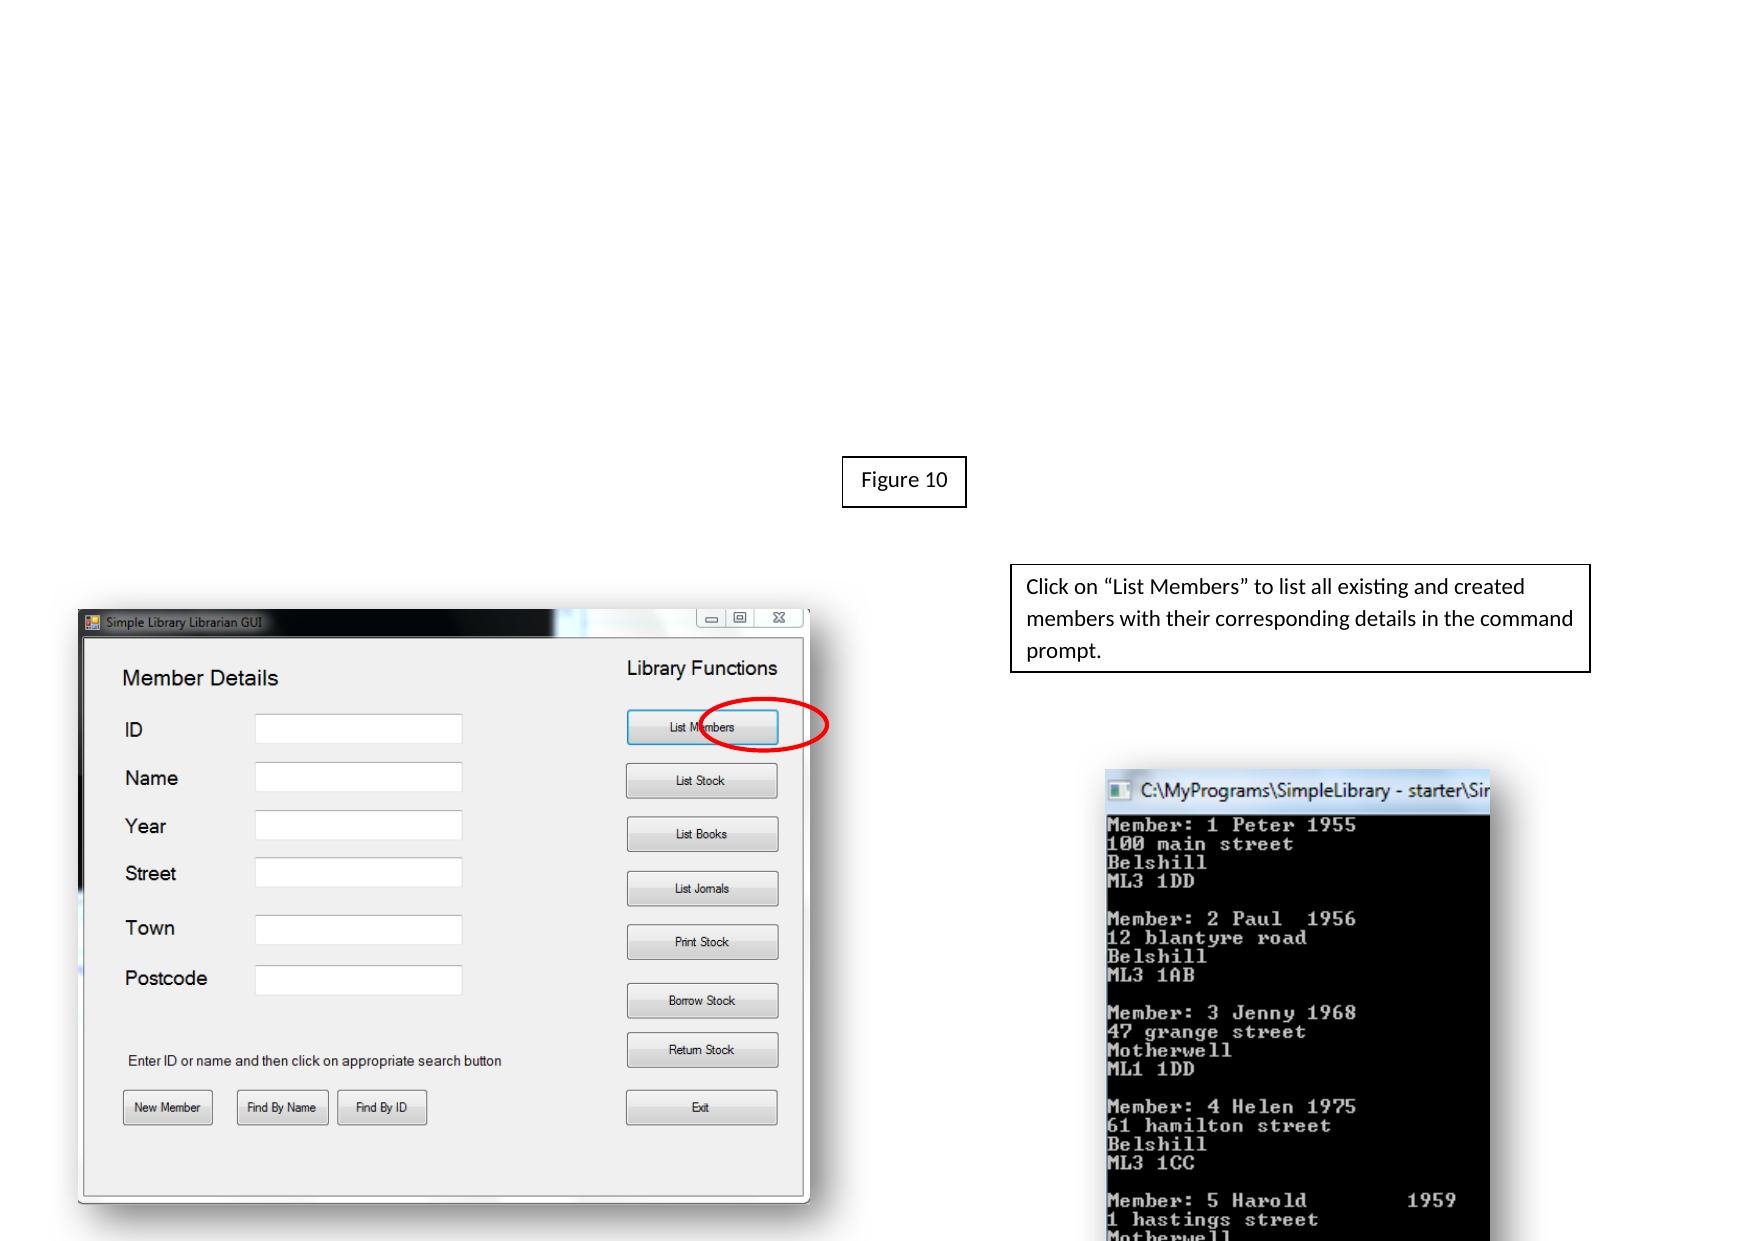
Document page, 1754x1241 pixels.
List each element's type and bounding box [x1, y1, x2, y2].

picture [78, 609, 810, 1205]
picture [1105, 769, 1490, 1241]
picture [703, 701, 810, 748]
